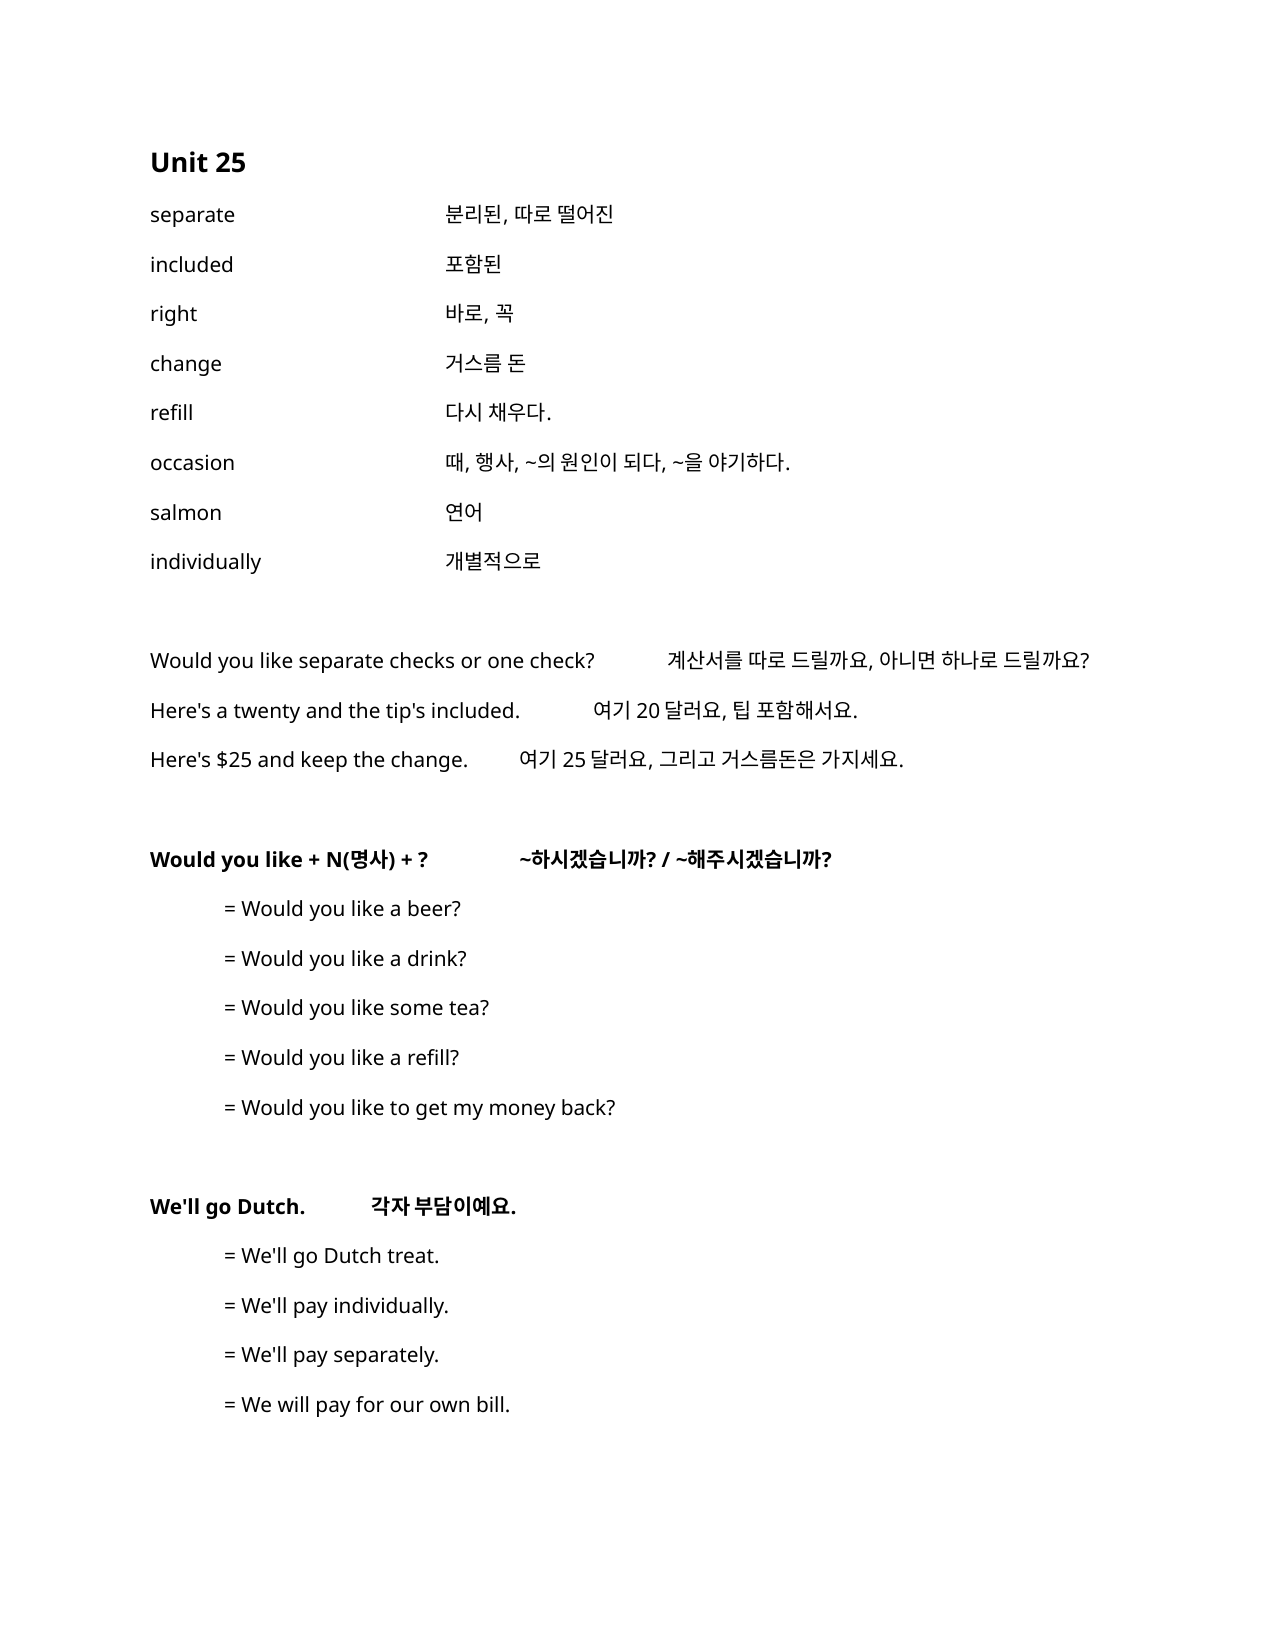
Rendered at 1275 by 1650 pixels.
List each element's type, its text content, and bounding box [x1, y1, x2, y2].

text change 거스름 돈 [150, 348, 1125, 377]
text refill 다시 채우다. [150, 398, 1125, 427]
text Here's a twenty and the tip's included. 여기 20달러요, 팁 포함해서요. [150, 695, 1125, 724]
text = Would you like a beer? [150, 894, 1125, 922]
text We'll go Dutch. 각자 부담이예요. [150, 1191, 1125, 1220]
text = We'll pay individually. [150, 1290, 1125, 1319]
text Would you like separate checks or one check? 계산서를 따로 드릴까요, 아니면 하나로 드릴까요? [150, 646, 1125, 674]
text separate 분리된, 따로 떨어진 [150, 199, 1125, 228]
text = Would you like some tea? [150, 993, 1125, 1022]
text included 포함된 [150, 249, 1125, 278]
text = We'll pay separately. [150, 1340, 1125, 1369]
text Here's $25 and keep the change. 여기 25달러요, 그리고 거스름돈은 가지세요. [150, 745, 1125, 774]
text = We'll go Dutch treat. [150, 1241, 1125, 1269]
text = Would you like a refill? [150, 1042, 1125, 1071]
text = Would you like to get my money back? [150, 1092, 1125, 1121]
text right 바로, 꼭 [150, 299, 1125, 327]
text salmon 연어 [150, 497, 1125, 526]
text Unit 25 [150, 150, 1125, 179]
text individually 개별적으로 [150, 547, 1125, 575]
text occasion 때, 행사, ~의 원인이 되다, ~을 야기하다. [150, 447, 1125, 476]
text = We will pay for our own bill. [150, 1389, 1125, 1418]
text = Would you like a drink? [150, 943, 1125, 972]
text Would you like + N(명사) + ? ~하시겠습니까? / ~해주시겠습니까? [150, 844, 1125, 873]
